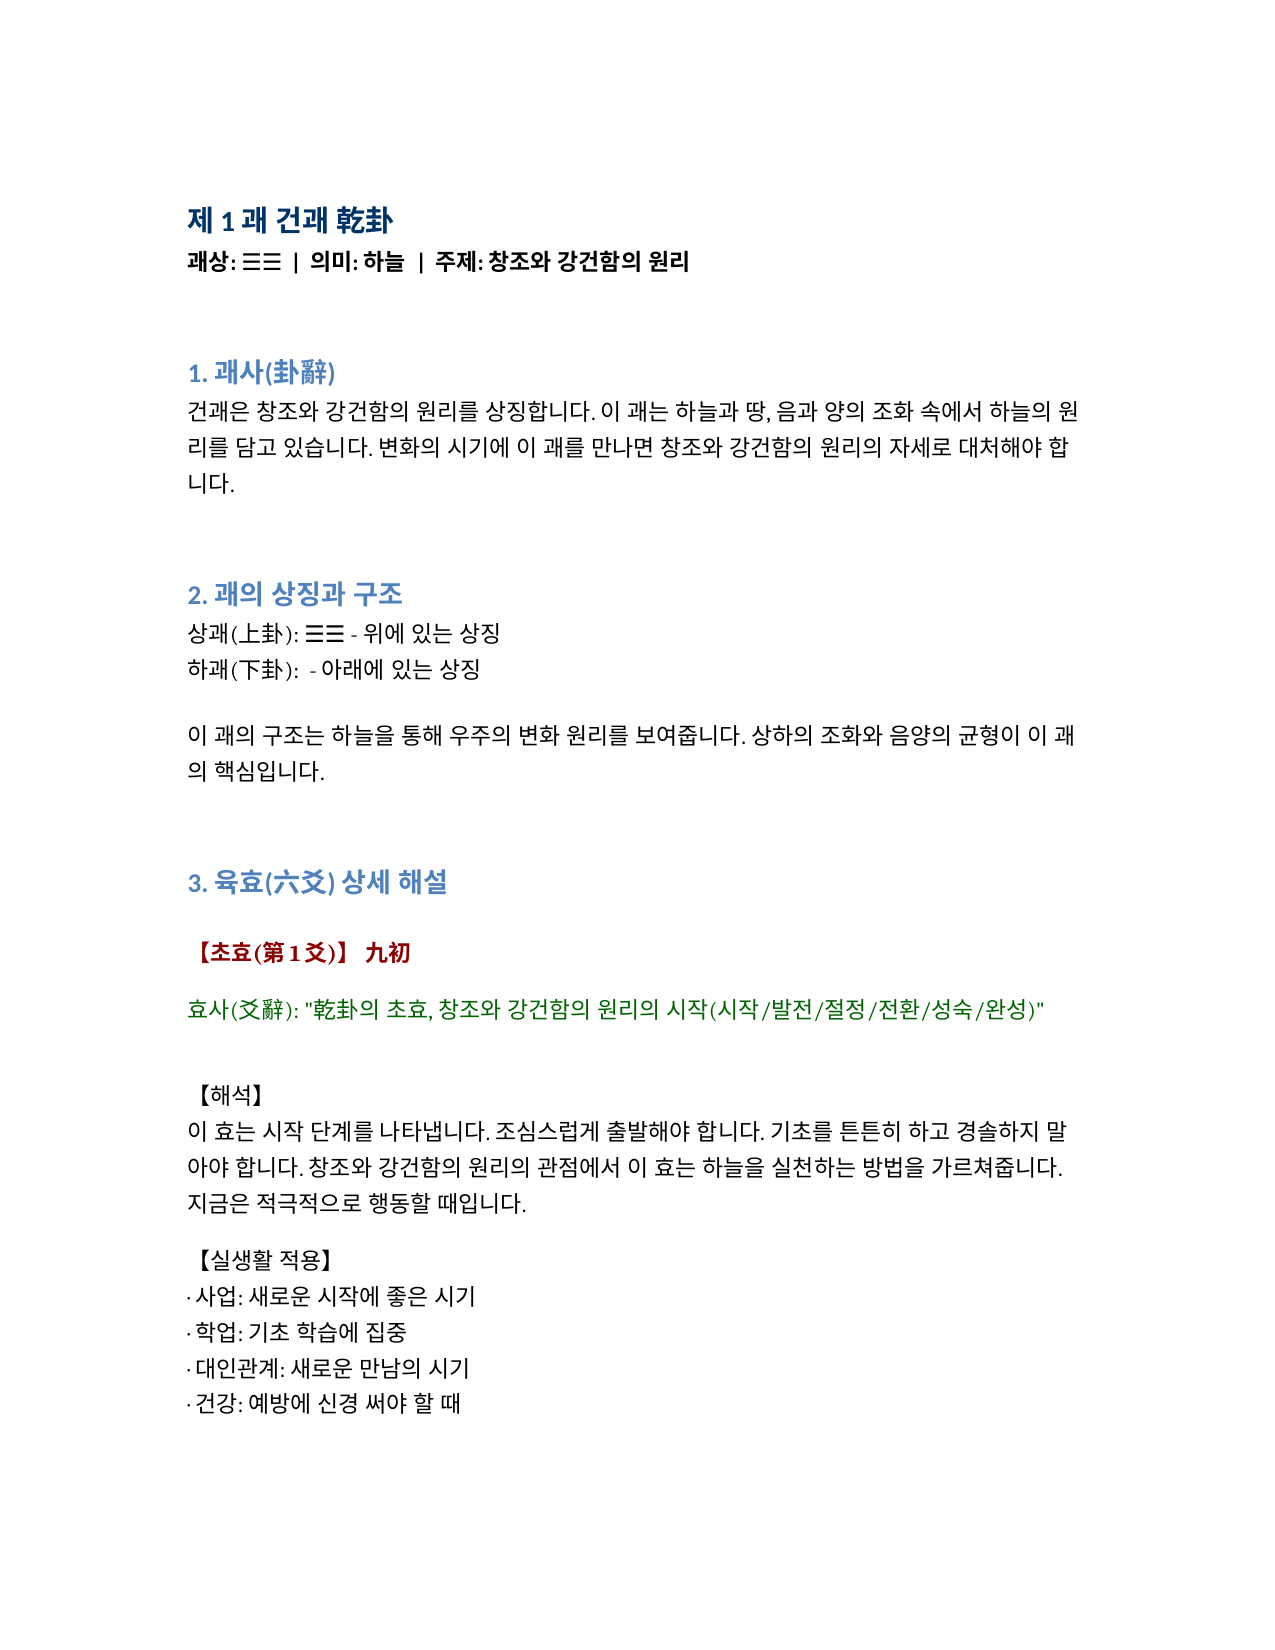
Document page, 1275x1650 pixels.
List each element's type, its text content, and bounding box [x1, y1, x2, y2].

subtitle 2. 괘의 상징과 구조 [187, 576, 1087, 612]
subtitle 1. 괘사(卦辭) [187, 353, 1087, 390]
text 건괘은 창조와 강건함의 원리를 상징합니다. 이 괘는 하늘과 땅, 음과 양의 조화 속에서 하늘의 원리를 담고 있습니다. 변화의 시기에 이 괘를 만나면 창조와 강건함의 원리의 자세로 대처해야 합니다. [187, 396, 1087, 499]
subtitle 3. 육효(六爻) 상세 해설 [187, 864, 1087, 901]
text 【해석】 이 효는 시작 단계를 나타냅니다. 조심스럽게 출발해야 합니다. 기초를 튼튼히 하고 경솔하지 말아야 합니다. 창조와 강건함의 원리의 관점에서 이 효는 하늘을 실천하는 방법을 가르쳐줍니다. 지금은 적극적으로 행동할 때입니다. [187, 1080, 1087, 1219]
text 괘상: ☰☰ | 의미: 하늘 | 주제: 창조와 강건함의 원리 [187, 246, 1087, 277]
text 【초효(第1爻)】 九初 [187, 906, 1087, 968]
text 상괘(上卦): ☰☰ - 위에 있는 상징 하괘(下卦): - 아래에 있는 상징 이 괘의 구조는 하늘을 통해 우주의 변화 원리를 보여줍니다. 상하의 조화와 음양의 균형이 이 괘의 핵심입니다. [187, 618, 1087, 787]
subtitle 제1괘 건괘 乾卦 [187, 200, 1087, 240]
text 효사(爻辭): "乾卦의 초효, 창조와 강건함의 원리의 시작(시작/발전/절정/전환/성숙/완성)" [187, 994, 1087, 1055]
text 【실생활 적용】 · 사업: 새로운 시작에 좋은 시기 · 학업: 기초 학습에 집중 · 대인관계: 새로운 만남의 시기 · 건강: 예방에 신경 써야 할 때 [187, 1245, 1087, 1420]
